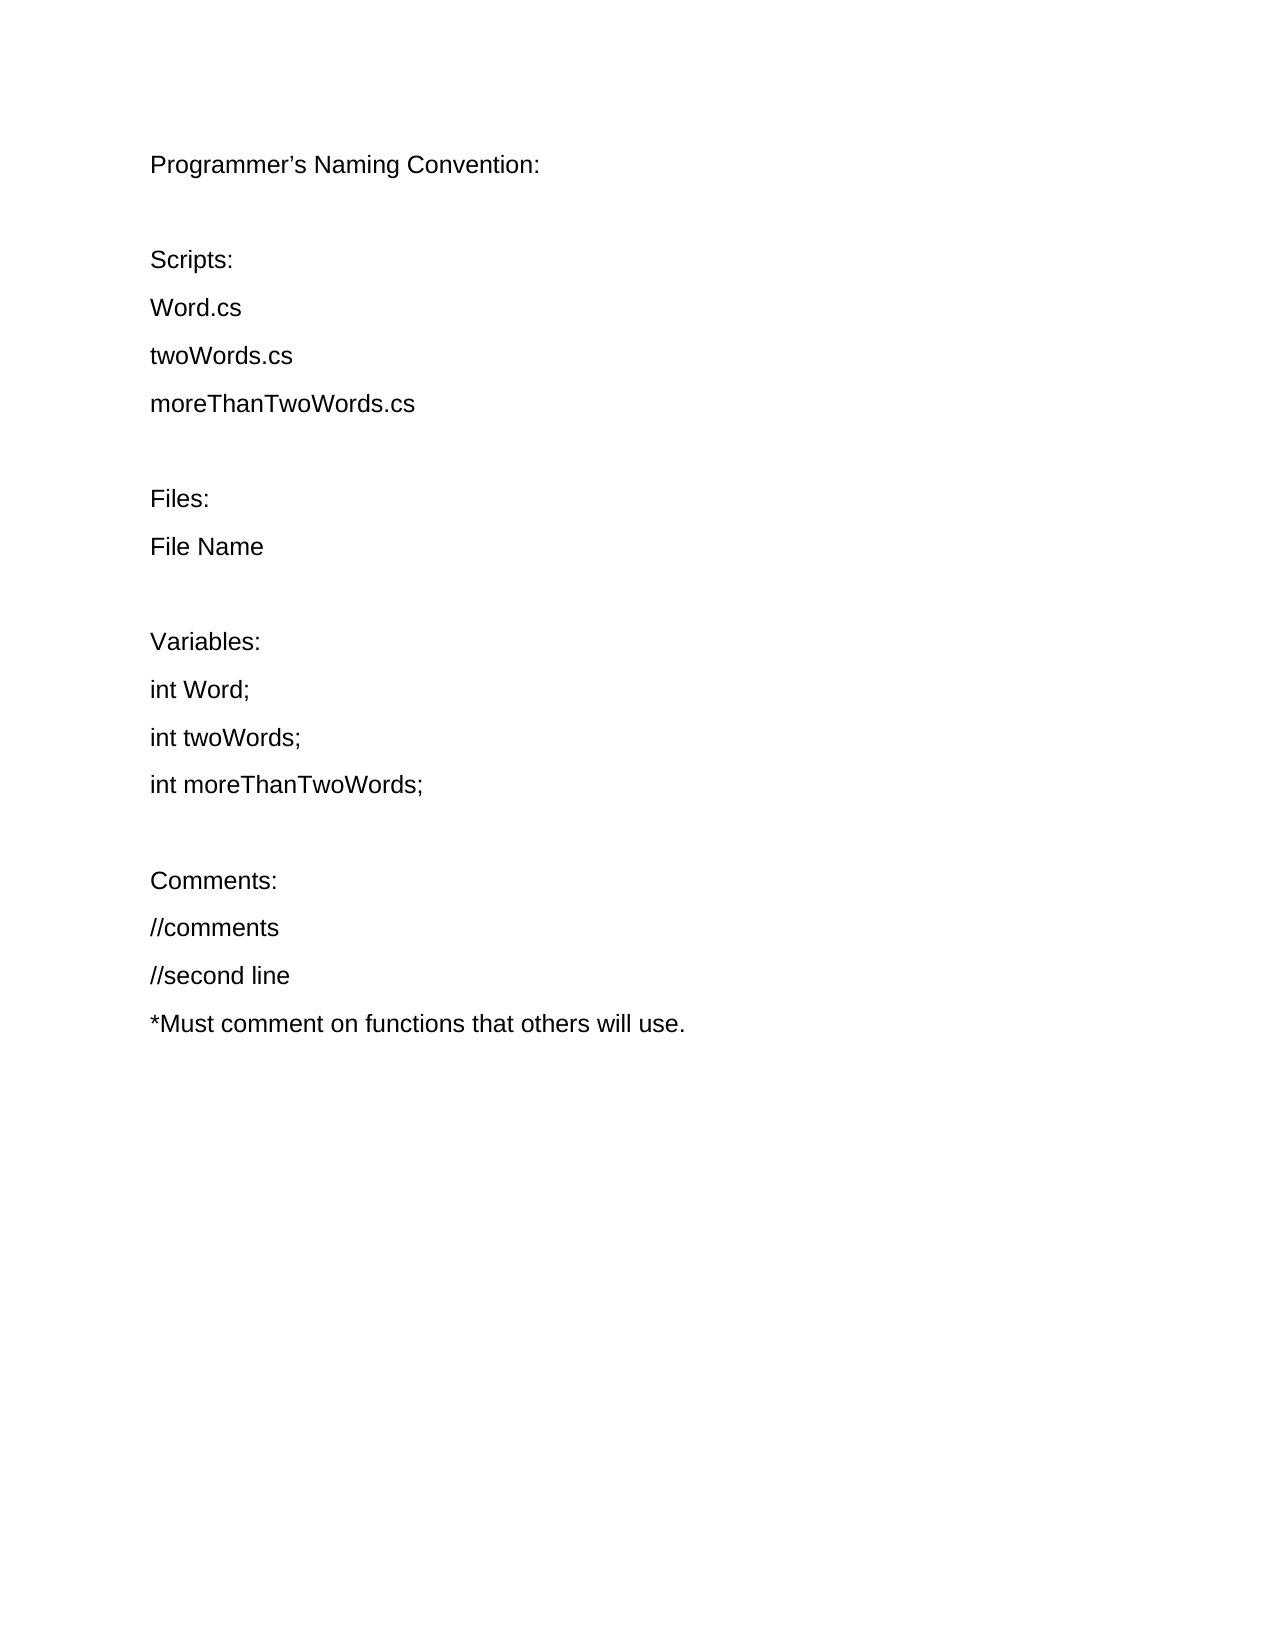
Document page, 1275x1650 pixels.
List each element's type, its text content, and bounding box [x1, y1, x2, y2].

text int Word; [150, 675, 1125, 703]
text twoWords.cs [150, 341, 1125, 369]
text Scripts: [150, 245, 1125, 274]
text //second line [150, 961, 1125, 990]
text Word.cs [150, 293, 1125, 322]
text Comments: [150, 866, 1125, 894]
text Variables: [150, 627, 1125, 656]
text //comments [150, 913, 1125, 942]
text *Must comment on functions that others will use. [150, 1009, 1125, 1037]
text File Name [150, 532, 1125, 560]
text int twoWords; [150, 722, 1125, 751]
text moreThanTwoWords.cs [150, 388, 1125, 417]
text Files: [150, 484, 1125, 513]
text int moreThanTwoWords; [150, 770, 1125, 799]
text Programmer’s Naming Convention: [150, 150, 1125, 179]
